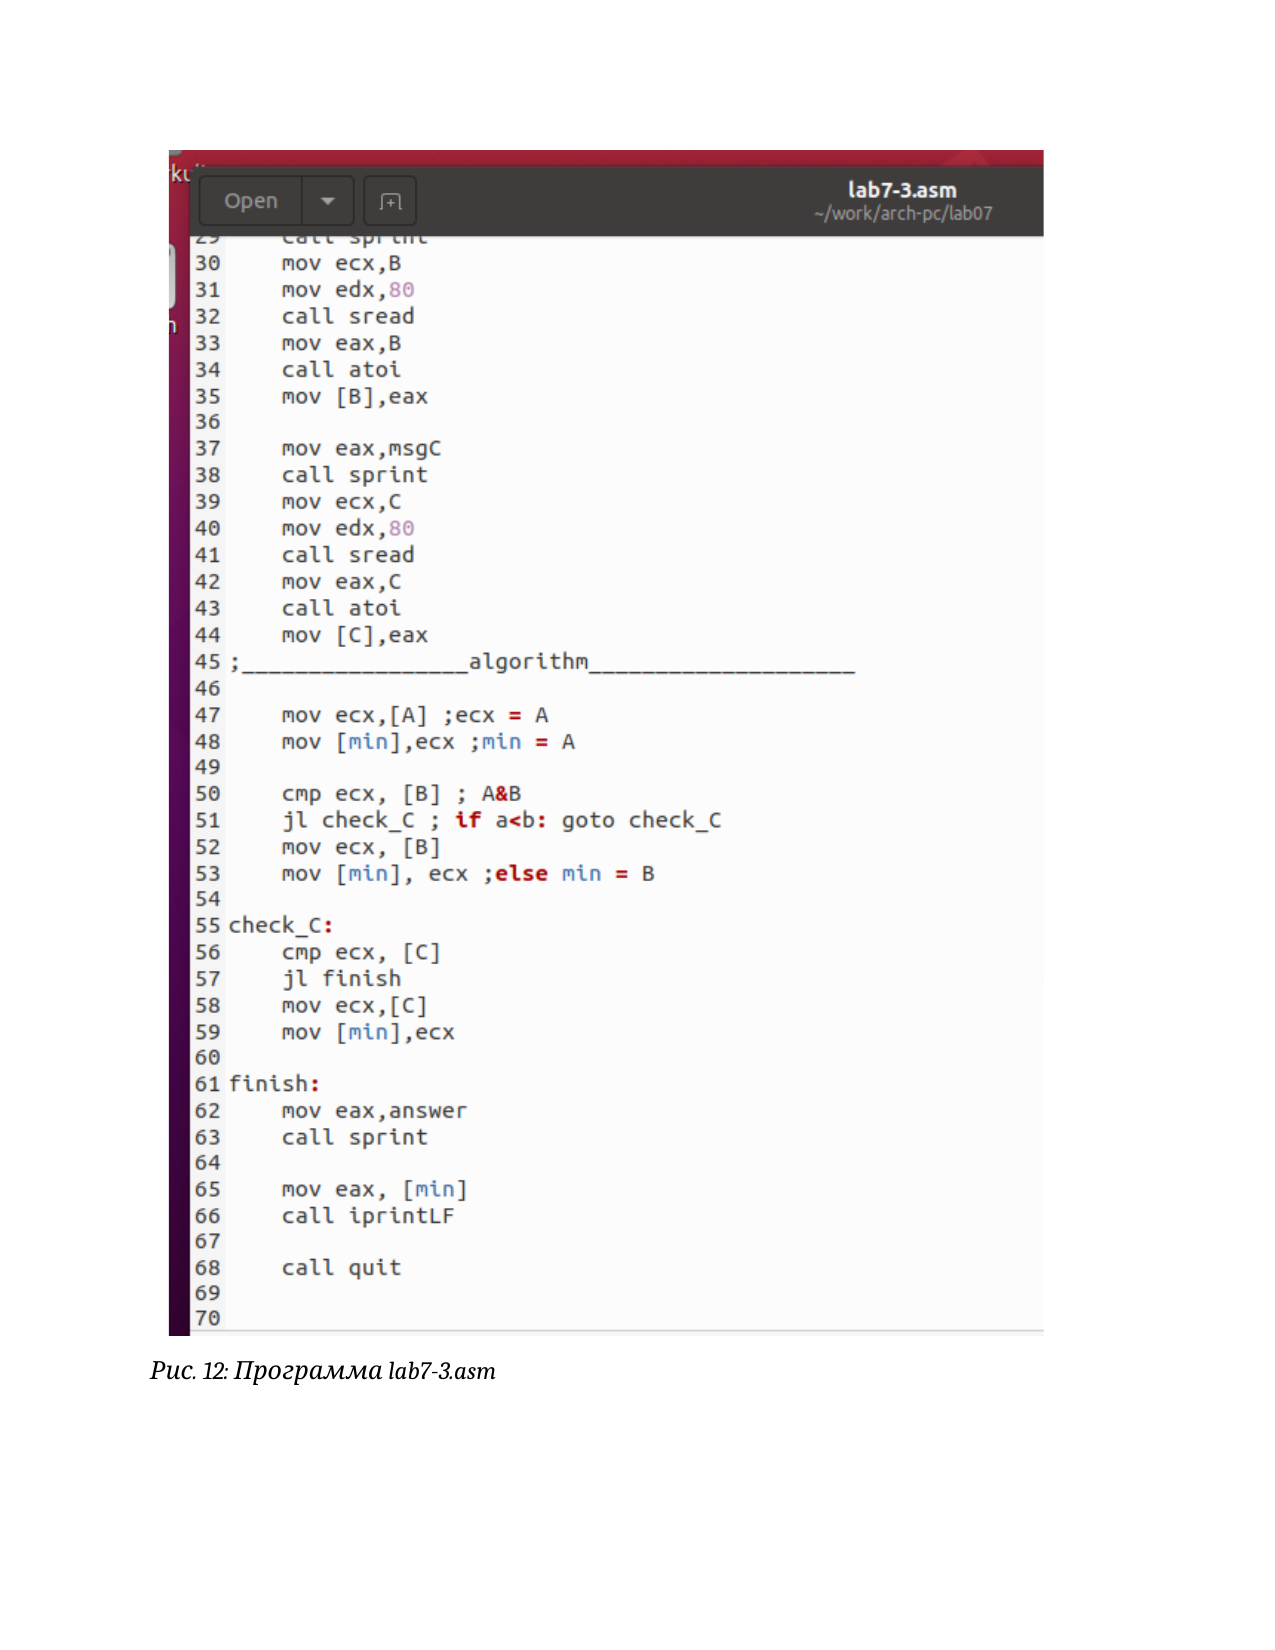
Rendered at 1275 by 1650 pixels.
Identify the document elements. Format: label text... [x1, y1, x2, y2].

text Рис. 12: Программа lab7-3.asm [150, 1357, 1125, 1386]
picture [168, 150, 1044, 1336]
